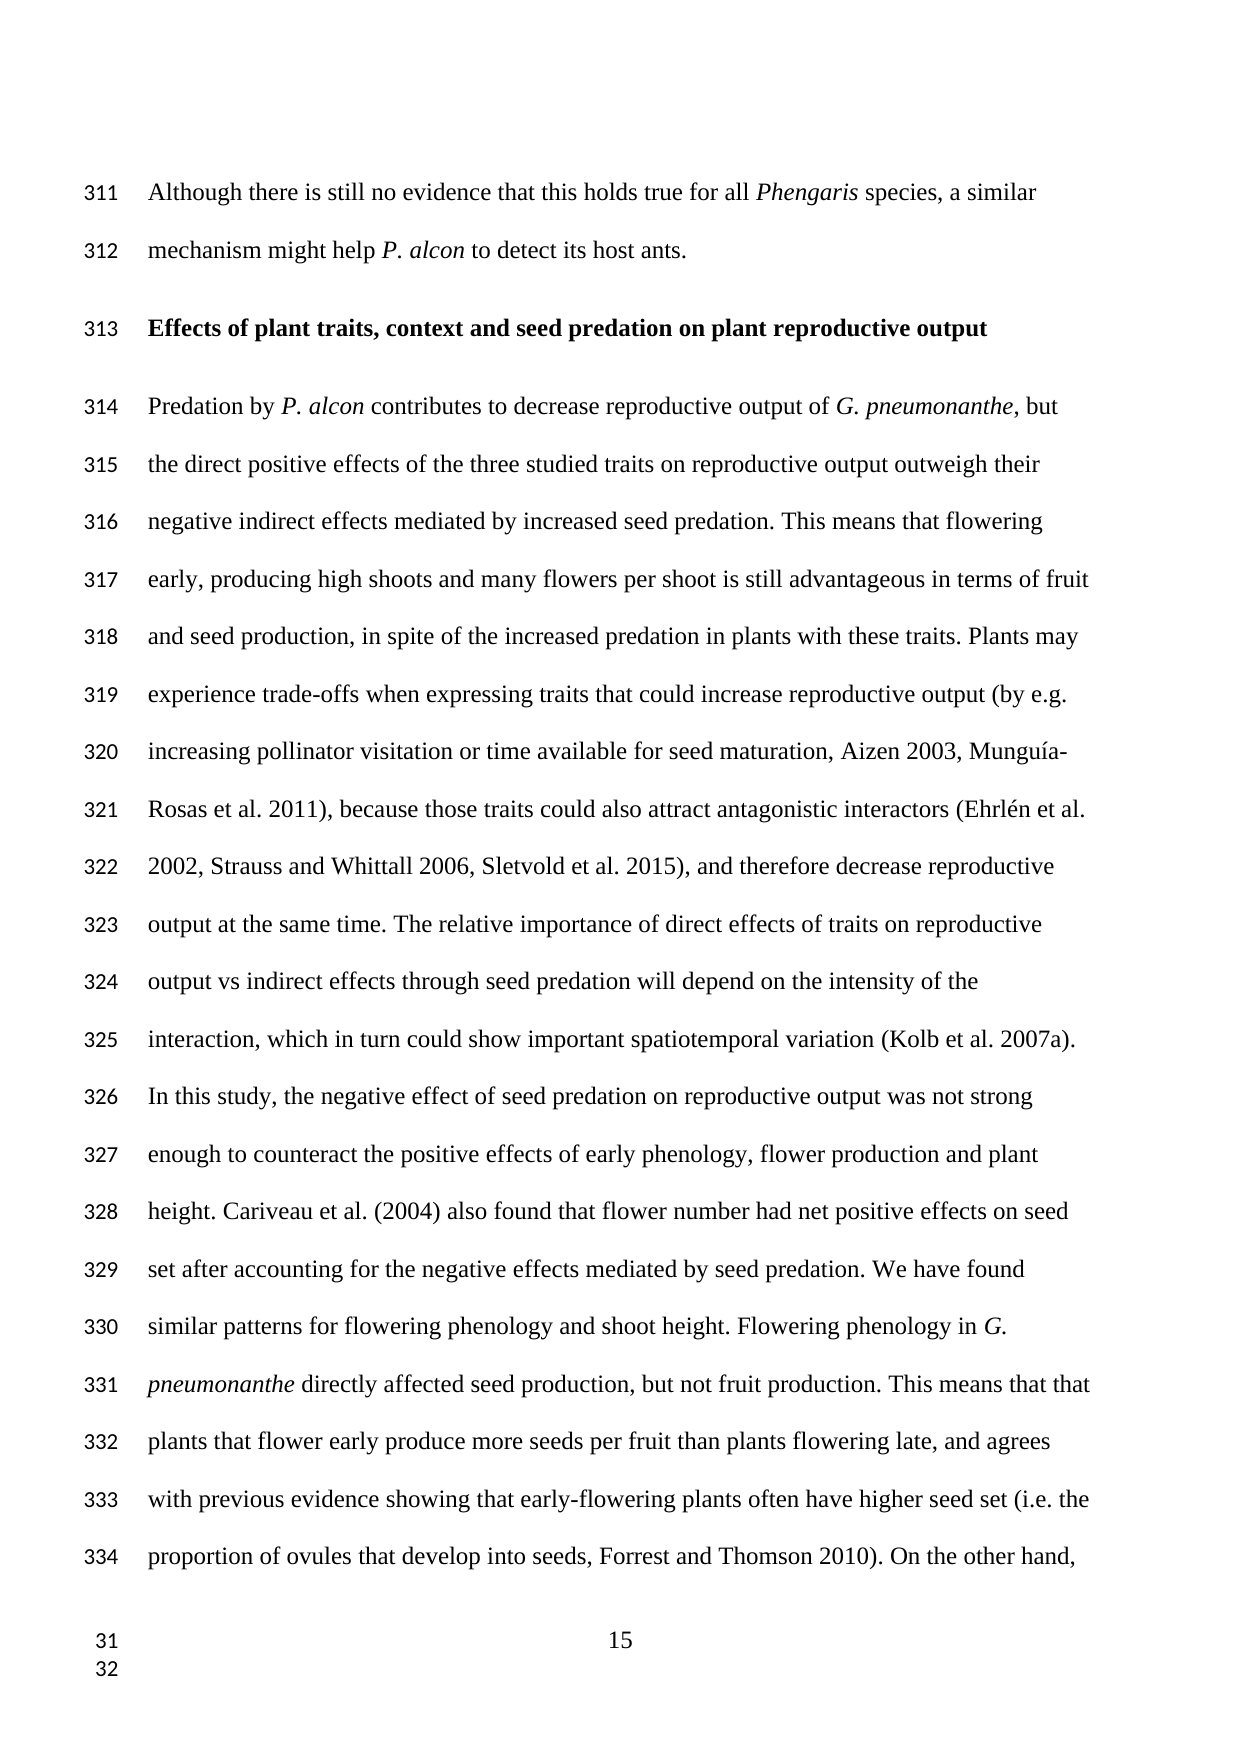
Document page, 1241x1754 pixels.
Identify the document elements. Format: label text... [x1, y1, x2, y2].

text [148, 391, 1093, 1570]
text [148, 177, 1093, 263]
text Effects of plant traits, context and seed predation on plant reproductive output [148, 313, 1093, 342]
